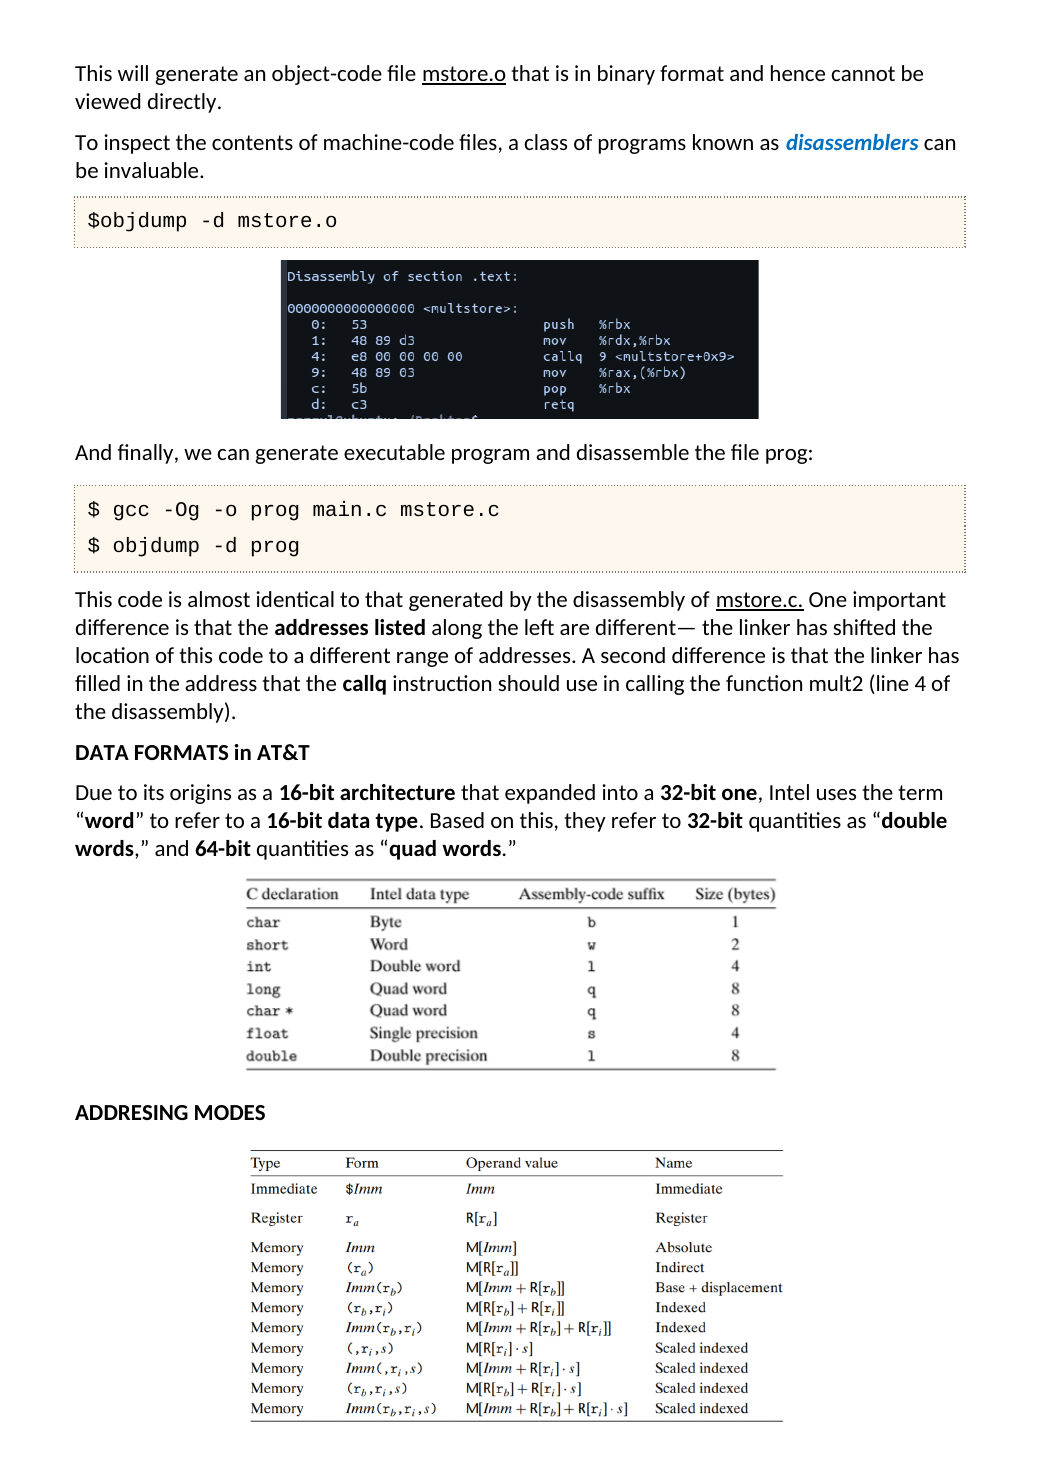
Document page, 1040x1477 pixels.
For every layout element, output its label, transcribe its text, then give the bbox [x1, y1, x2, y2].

text DATA FORMATS in AT&T [75, 738, 964, 766]
picture [242, 1144, 797, 1424]
text To inspect the contents of machine-code files, a class of programs known as disassemblers can be invaluable. [75, 128, 964, 184]
text And finally, we can generate executable program and disassemble the file prog: [75, 438, 964, 466]
text $ objdump -d prog [73, 521, 966, 573]
text $objdump -d mstore.o [73, 196, 966, 248]
text This will generate an object-code file mstore.o that is in binary format and hence cannot be viewed directly. [75, 59, 964, 115]
text $ gcc -Og -o prog main.c mstore.c [73, 485, 966, 521]
text This code is almost identical to that generated by the disassembly of mstore.c. One important difference is that the addresses listed along the left are different— the linker has shifted the location of this code to a different range of addresses. A second difference is that the linker has filled in the address that the callq instruction should use in calling the function mult2 (line 4 of the disassembly). [75, 585, 964, 725]
text Due to its origins as a 16-bit architecture that expanded into a 32-bit one, Intel uses the term “word” to refer to a 16-bit data type. Based on this, they refer to 32-bit quantities as “double words,” and 64-bit quantities as “quad words.” [75, 778, 964, 862]
text ADDRESING MODES [75, 1098, 964, 1126]
